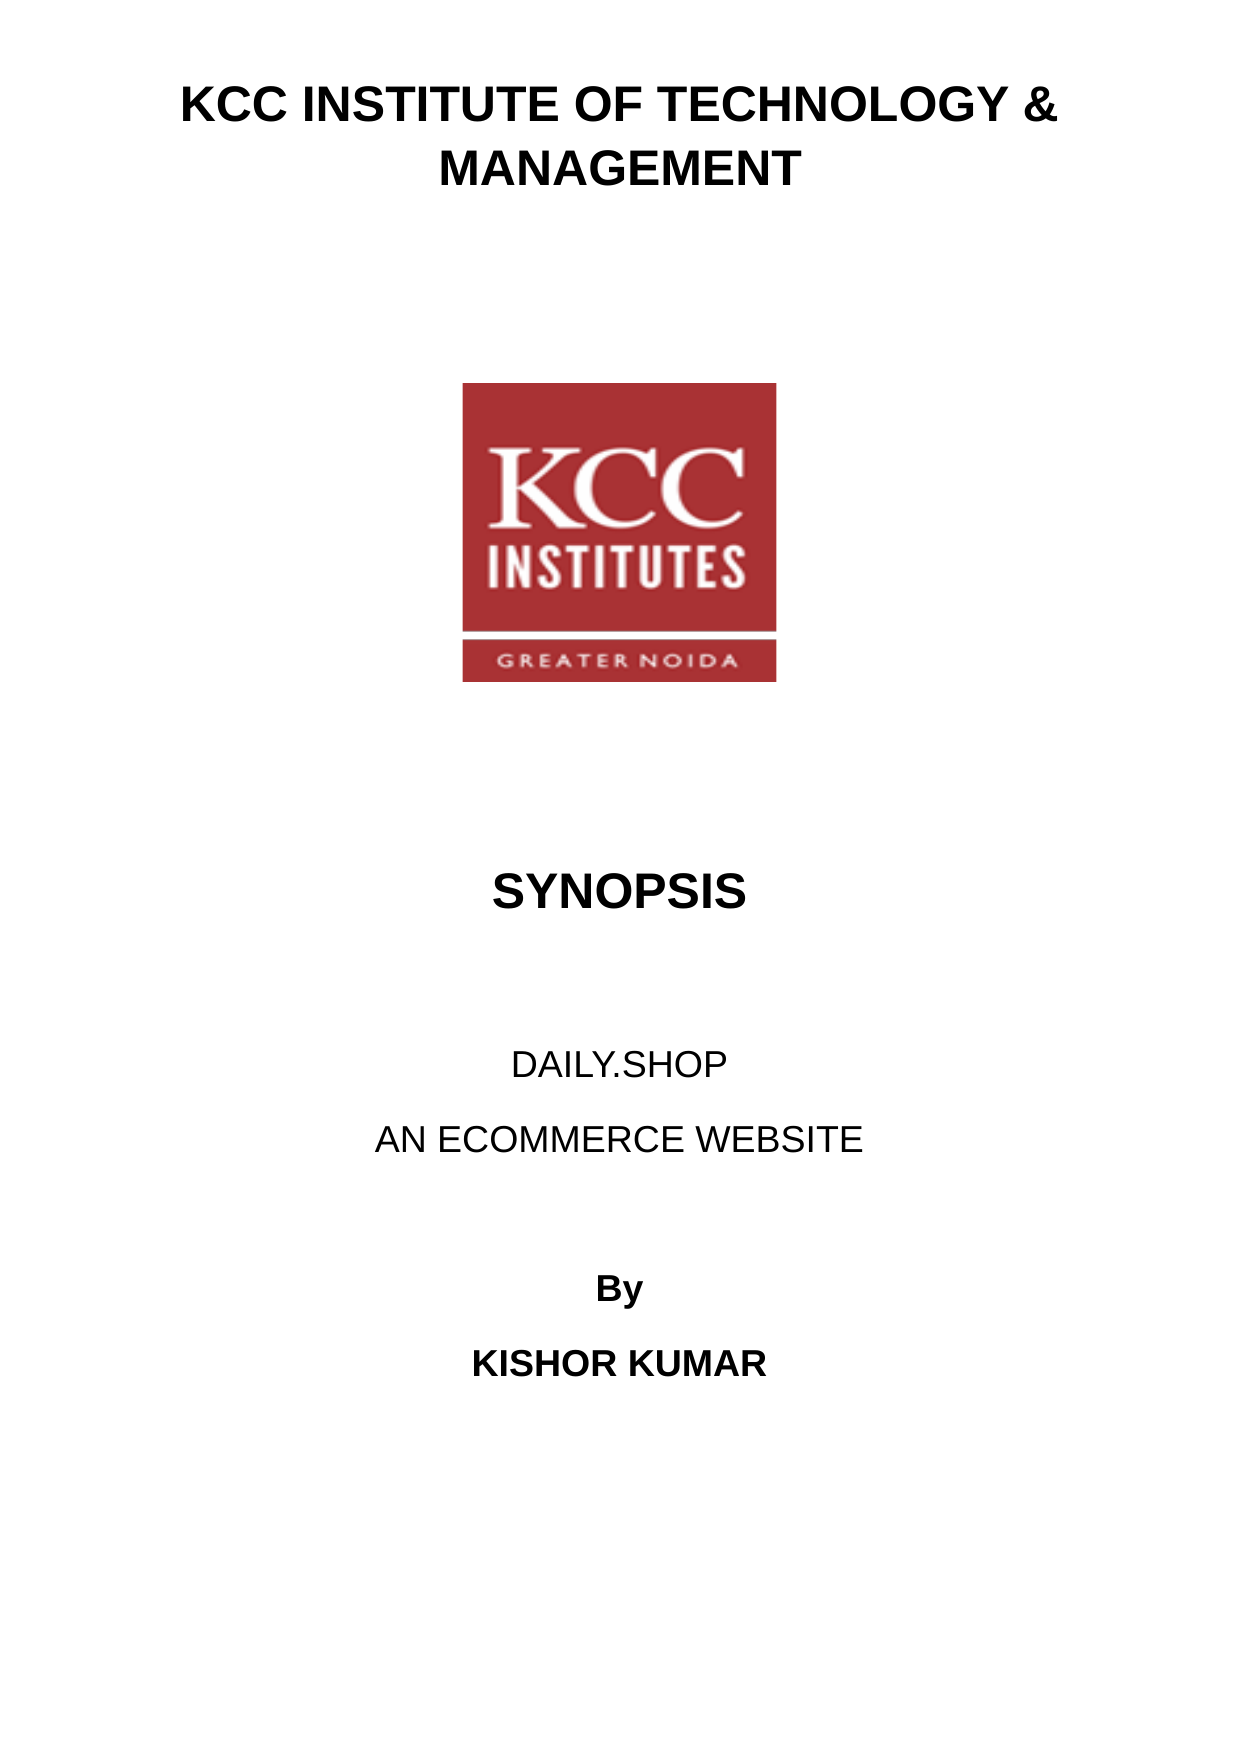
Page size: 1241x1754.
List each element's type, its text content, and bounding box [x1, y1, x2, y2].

text By [63, 1267, 1175, 1310]
text AN ECOMMERCE WEBSITE [63, 1117, 1175, 1160]
text KISHOR KUMAR [63, 1341, 1175, 1384]
picture [462, 383, 777, 682]
text KCC INSTITUTE OF TECHNOLOGY & MANAGEMENT [63, 75, 1175, 195]
text SYNOPSIS [63, 861, 1175, 918]
text DAILY.SHOP [63, 1042, 1175, 1085]
